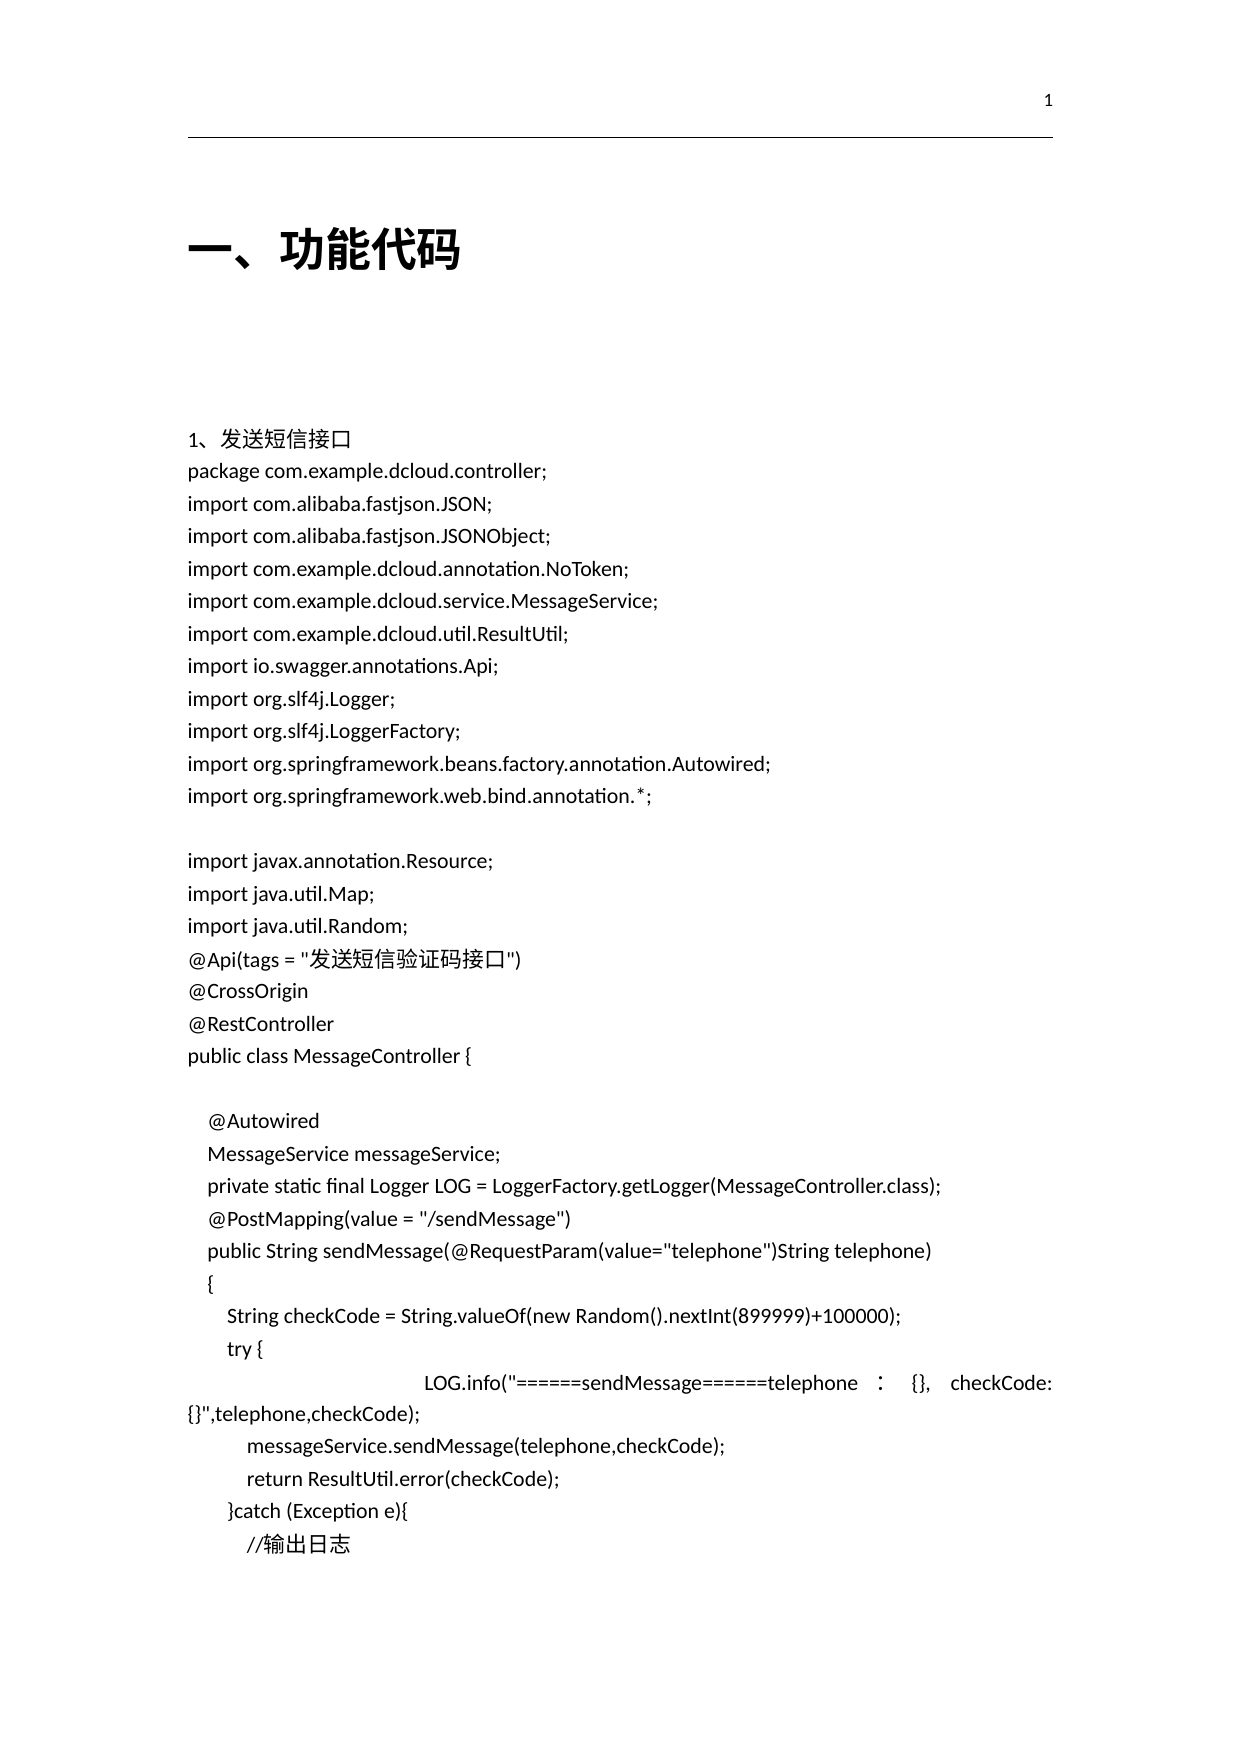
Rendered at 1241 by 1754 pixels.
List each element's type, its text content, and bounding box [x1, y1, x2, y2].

text public String sendMessage(@RequestParam(value="telephone")String telephone) [187, 1234, 1053, 1267]
text import org.slf4j.Logger; [187, 682, 1053, 714]
text import org.springframework.web.bind.annotation.*; [187, 779, 1053, 812]
text import org.slf4j.LoggerFactory; [187, 714, 1053, 747]
text }catch (Exception e){ [187, 1494, 1053, 1527]
text private static final Logger LOG = LoggerFactory.getLogger(MessageController.class); [187, 1169, 1053, 1202]
text public class MessageController { [187, 1039, 1053, 1072]
text @RestController [187, 1007, 1053, 1039]
text import com.alibaba.fastjson.JSONObject; [187, 519, 1053, 552]
text return ResultUtil.error(checkCode); [187, 1462, 1053, 1494]
text @PostMapping(value = "/sendMessage") [187, 1202, 1053, 1234]
text 1、发送短信接口 [187, 422, 1053, 454]
text import com.example.dcloud.util.ResultUtil; [187, 617, 1053, 649]
text //输出日志 [187, 1527, 1053, 1559]
text import javax.annotation.Resource; [187, 844, 1053, 877]
text MessageService messageService; [187, 1137, 1053, 1169]
text import com.example.dcloud.service.MessageService; [187, 584, 1053, 617]
text package com.example.dcloud.controller; [187, 454, 1053, 487]
text import org.springframework.beans.factory.annotation.Autowired; [187, 747, 1053, 779]
text import java.util.Map; [187, 877, 1053, 909]
text import java.util.Random; [187, 909, 1053, 942]
text try { [187, 1332, 1053, 1364]
text messageService.sendMessage(telephone,checkCode); [187, 1429, 1053, 1462]
subtitle 一、功能代码 [187, 197, 1053, 295]
text import com.alibaba.fastjson.JSON; [187, 487, 1053, 519]
text { [187, 1267, 1053, 1299]
text LOG.info("======sendMessage======telephone：{}, checkCode:{}",telephone,checkCode); [187, 1364, 1053, 1429]
text @CrossOrigin [187, 974, 1053, 1007]
text @Api(tags = "发送短信验证码接口") [187, 942, 1053, 974]
text String checkCode = String.valueOf(new Random().nextInt(899999)+100000); [187, 1299, 1053, 1332]
text import com.example.dcloud.annotation.NoToken; [187, 552, 1053, 584]
text import io.swagger.annotations.Api; [187, 649, 1053, 682]
text @Autowired [187, 1104, 1053, 1137]
